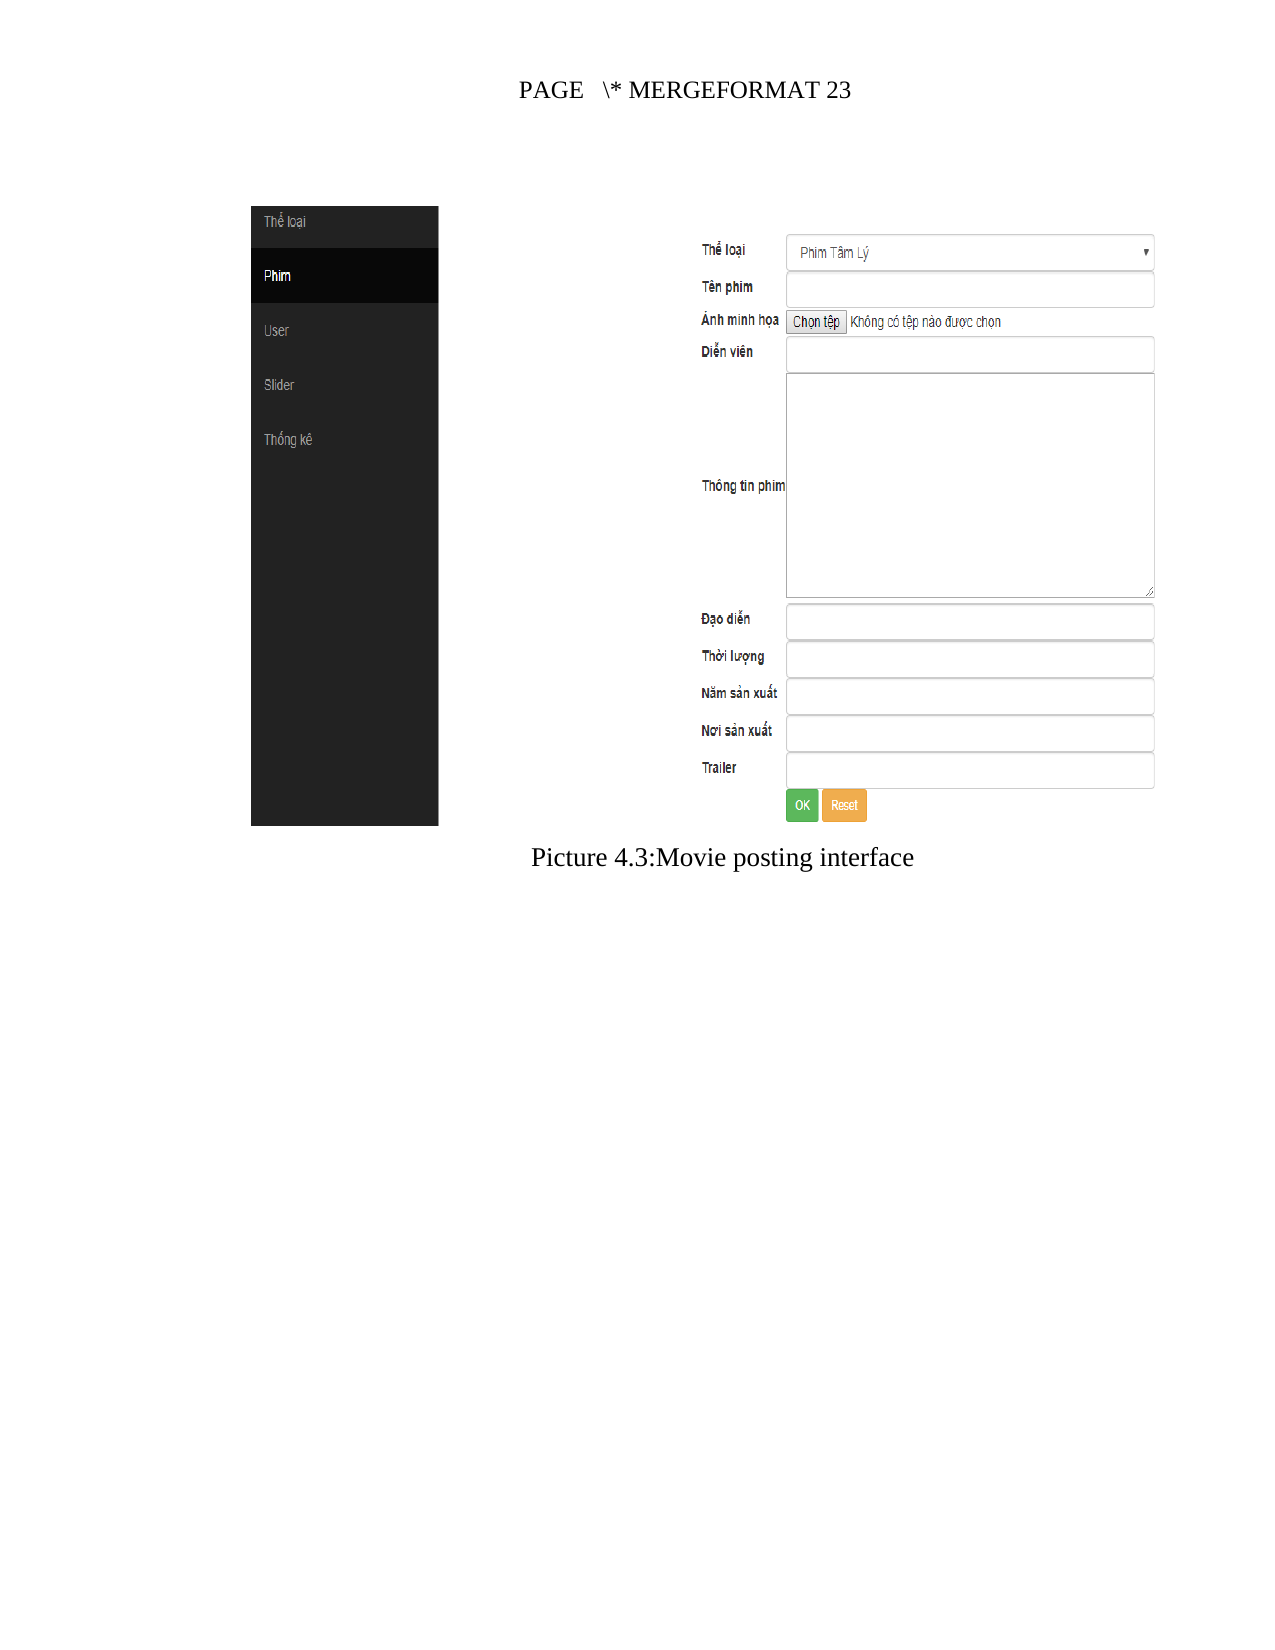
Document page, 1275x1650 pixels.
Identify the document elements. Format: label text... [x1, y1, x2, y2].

picture [251, 206, 1196, 826]
text Picture 4.3:Movie posting interface [207, 841, 1157, 872]
